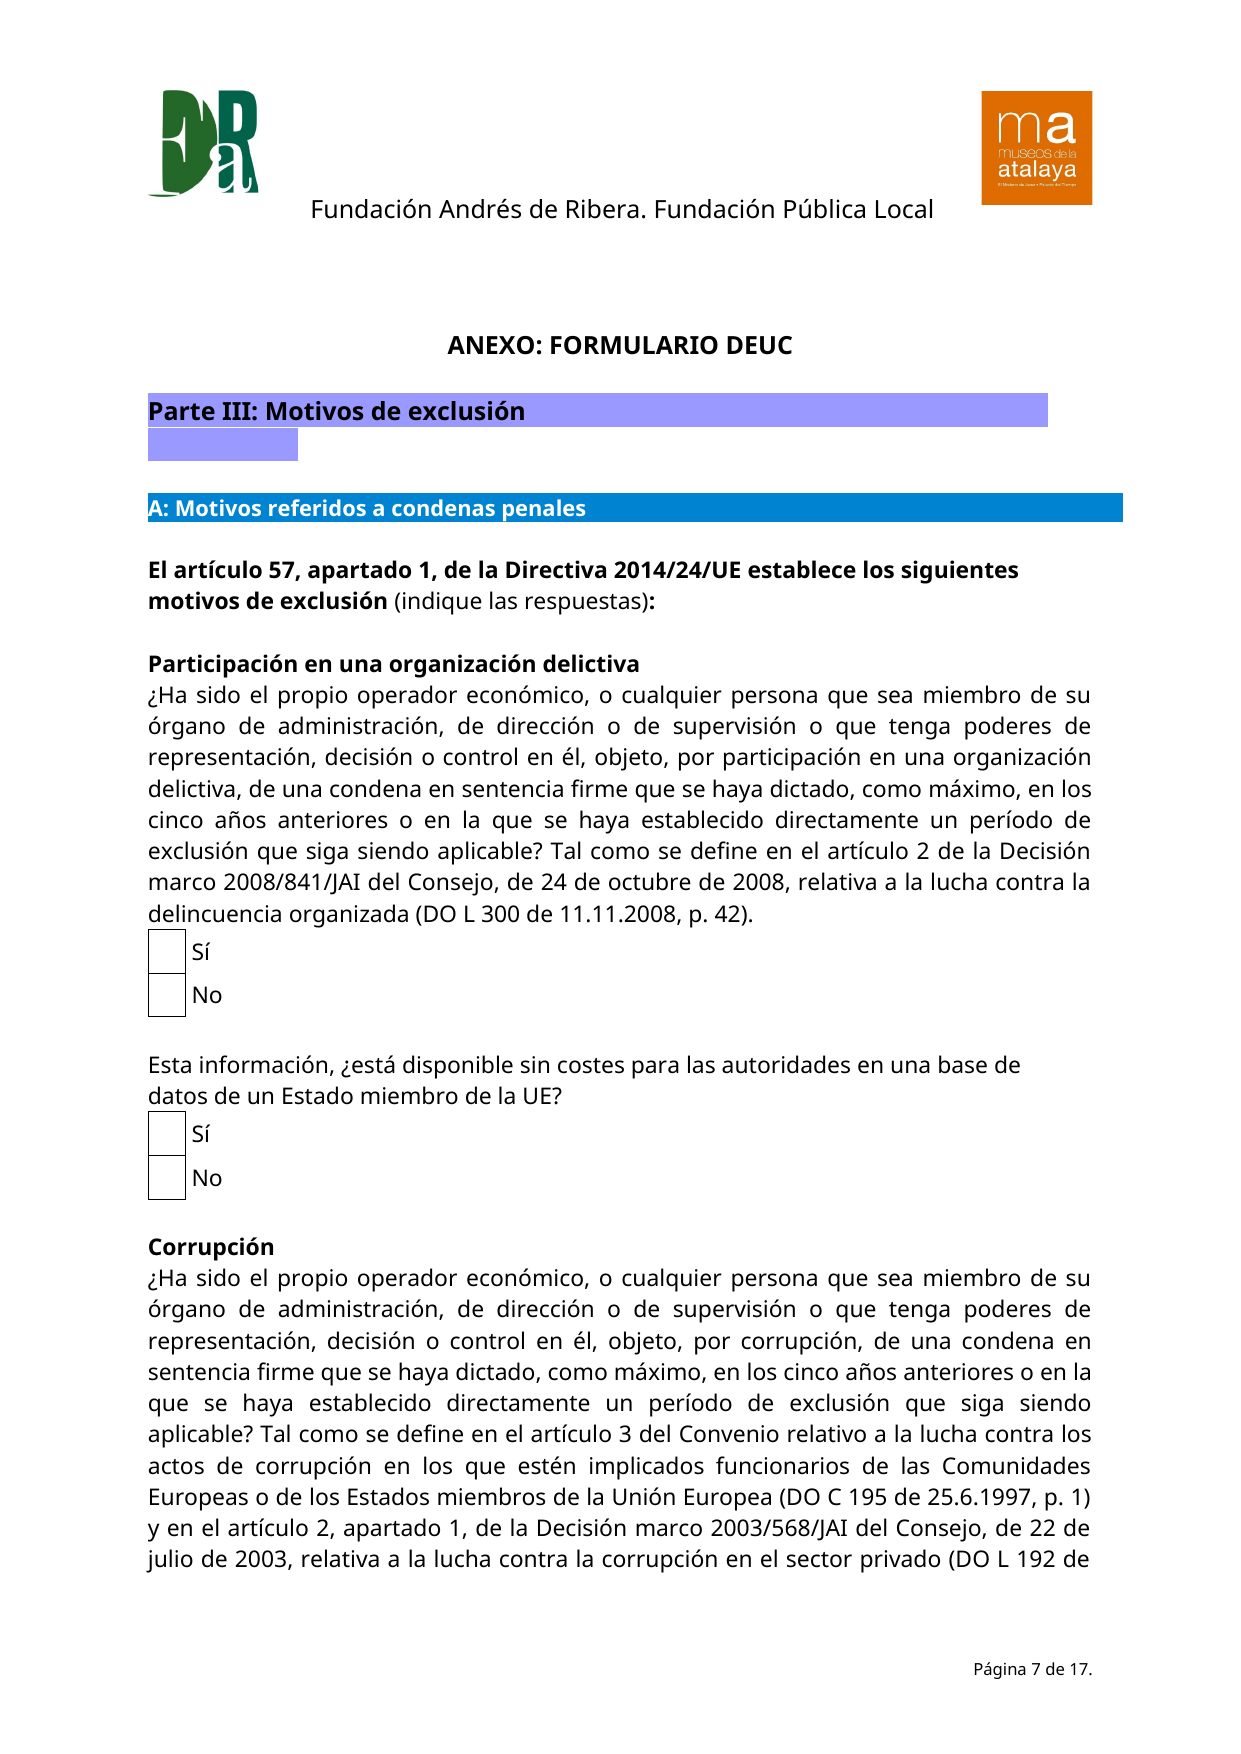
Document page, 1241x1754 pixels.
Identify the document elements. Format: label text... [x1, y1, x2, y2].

table_header Sí [186, 1111, 1093, 1155]
picture [147, 90, 259, 197]
table_cell [149, 974, 185, 1016]
table_header [149, 930, 185, 972]
text Parte III: Motivos de exclusión [148, 393, 1092, 461]
table_header [149, 1112, 185, 1155]
table_cell No [186, 973, 1093, 1016]
text Corrupción [148, 1231, 1092, 1262]
text El artículo 57, apartado 1, de la Directiva 2014/24/UE establece los siguientes motivos de exclusión (indique las respuestas): [148, 554, 1092, 616]
picture [981, 91, 1093, 205]
text ¿Ha sido el propio operador económico, o cualquier persona que sea miembro de su órgano de administración, de dirección o de supervisión o que tenga poderes de representación, decisión o control en él, objeto, por participación en una organización delictiva, de una condena en sentencia firme que se haya dictado, como máximo, en los cinco años anteriores o en la que se haya establecido directamente un período de exclusión que siga siendo aplicable? Tal como se define en el artículo 2 de la Decisión marco 2008/841/JAI del Consejo, de 24 de octubre de 2008, relativa a la lucha contra la delincuencia organizada (DO L 300 de 11.11.2008, p. 42). [148, 679, 1092, 929]
table_header Sí [186, 929, 1093, 972]
text Esta información, ¿está disponible sin costes para las autoridades en una base de datos de un Estado miembro de la UE? [148, 1048, 1051, 1111]
text Participación en una organización delictiva [148, 647, 1092, 679]
table_cell No [186, 1155, 1093, 1198]
table_cell [149, 1156, 185, 1198]
